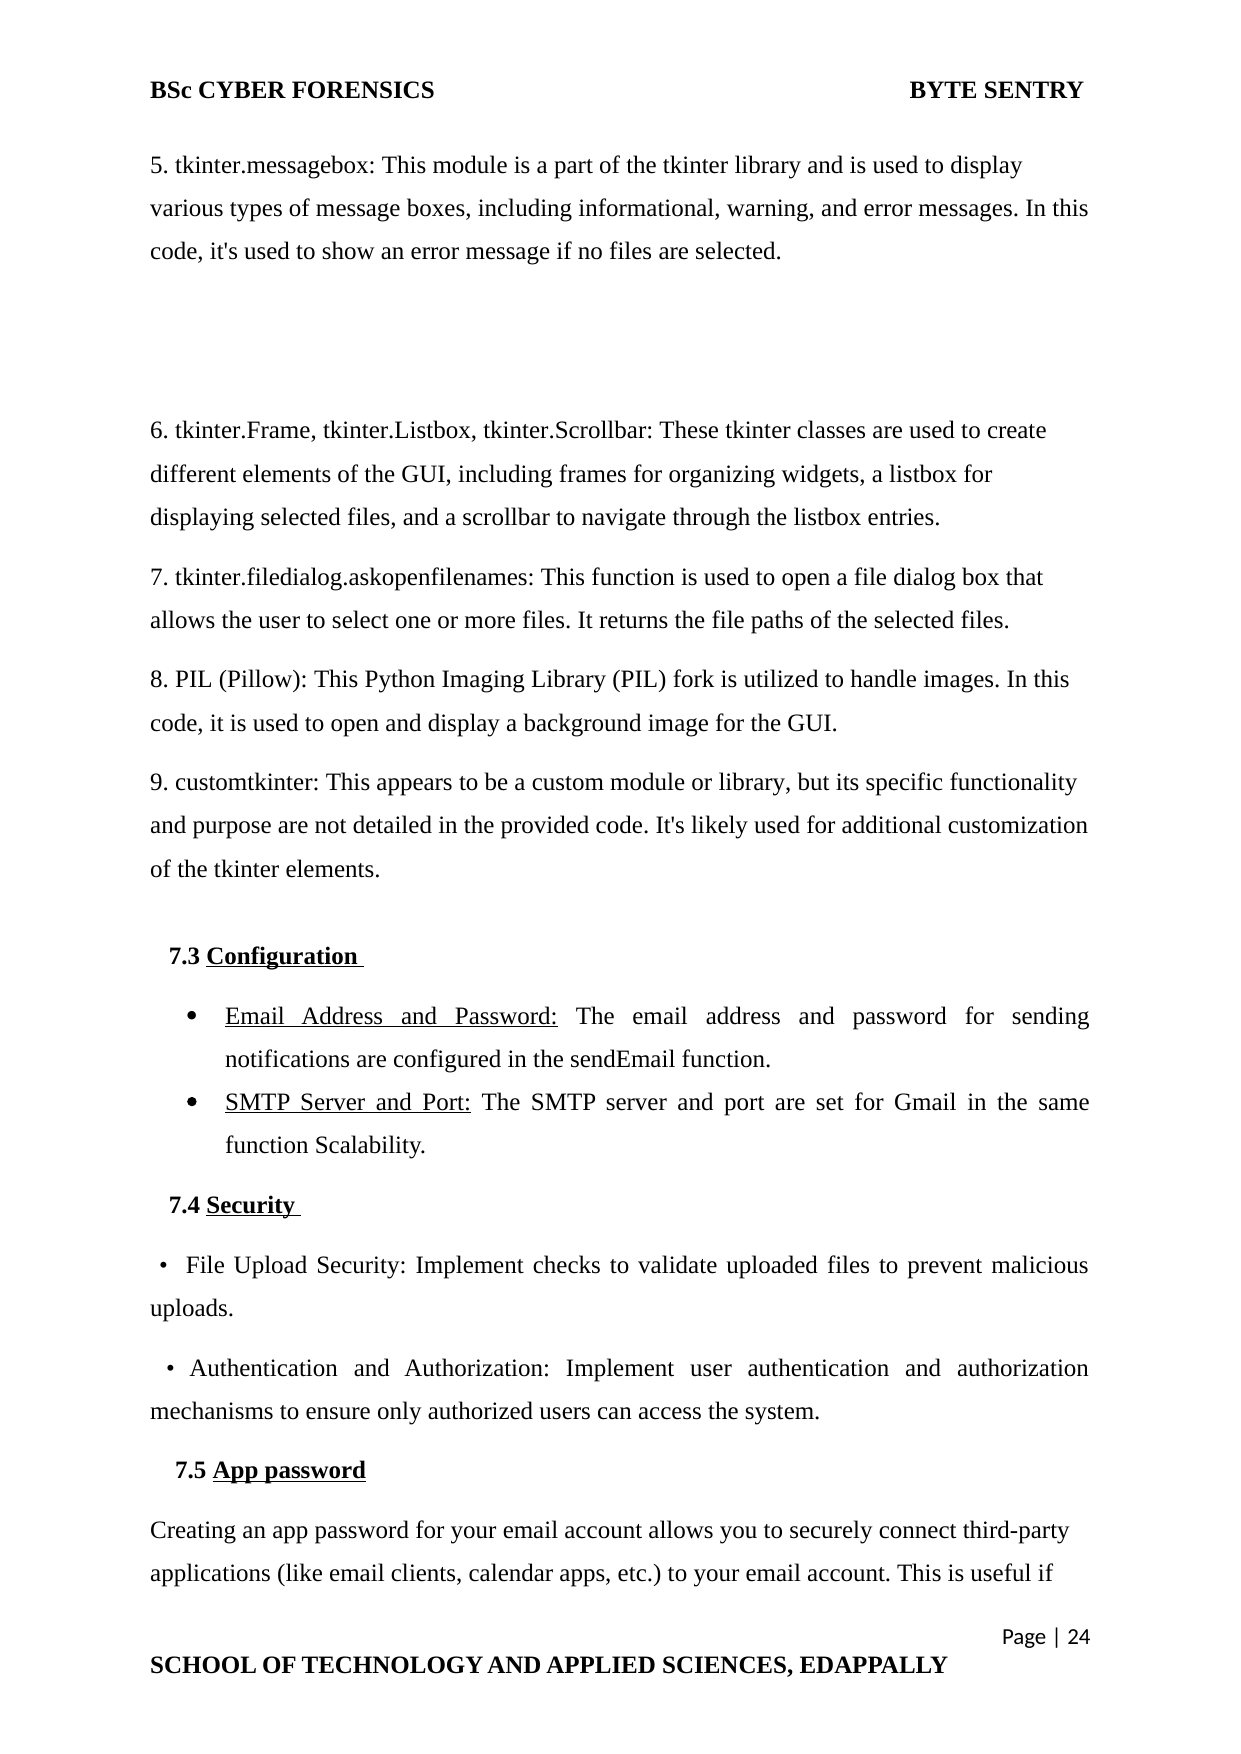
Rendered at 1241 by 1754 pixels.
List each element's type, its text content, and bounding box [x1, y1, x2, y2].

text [150, 1515, 1090, 1587]
text • File Upload Security: Implement checks to validate uploaded files to prevent malicious uploads. [150, 1250, 1090, 1322]
text 7.3 Configuration [150, 941, 1090, 970]
text 7.5 App password [150, 1456, 1090, 1484]
text 9. customtkinter: This appears to be a custom module or library, but its specific functionality and purpose are not detailed in the provided code. It's likely used for additional customization of the tkinter elements. [150, 767, 1090, 882]
text • Authentication and Authorization: Implement user authentication and authorization mechanisms to ensure only authorized users can access the system. [150, 1353, 1090, 1424]
text 7. tkinter.filedialog.askopenfilenames: This function is used to open a file dialog box that allows the user to select one or more files. It returns the file paths of the selected files. [150, 562, 1090, 633]
list SMTP Server and Port: The SMTP server and port are set for Gmail in the same function Scalability. [187, 1087, 1090, 1159]
text 6. tkinter.Frame, tkinter.Listbox, tkinter.Scrollbar: These tkinter classes are used to create different elements of the GUI, including frames for organizing widgets, a listbox for displaying selected files, and a scrollbar to navigate through the listbox entries. [150, 416, 1090, 531]
list Email Address and Password: The email address and password for sending notifications are configured in the sendEmail function. [187, 1001, 1090, 1073]
text 5. tkinter.messagebox: This module is a part of the tkinter library and is used to display various types of message boxes, including informational, warning, and error messages. In this code, it's used to show an error message if no files are selected. [150, 150, 1090, 265]
text 7.4 Security [150, 1190, 1090, 1219]
text 8. PIL (Pillow): This Python Imaging Library (PIL) fork is utilized to handle images. In this code, it is used to open and display a background image for the GUI. [150, 664, 1090, 736]
